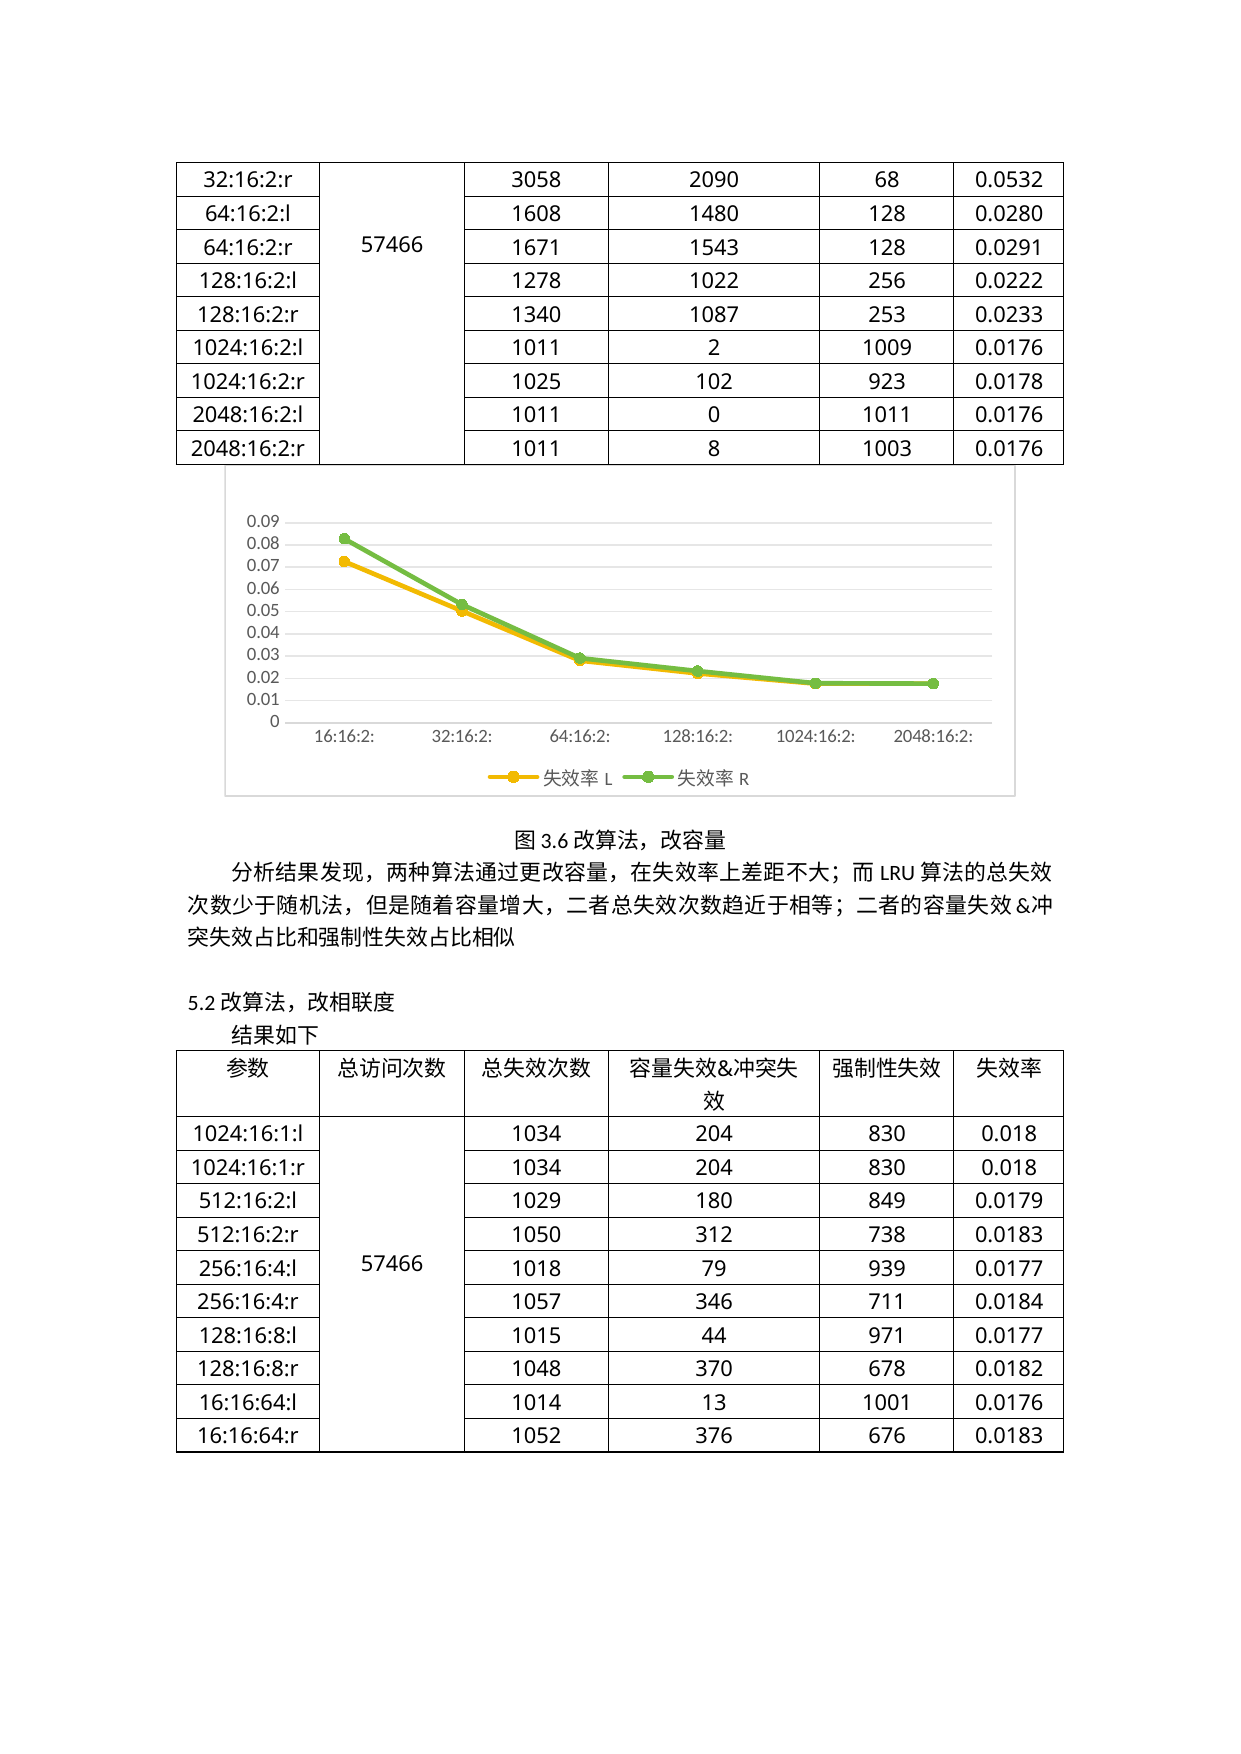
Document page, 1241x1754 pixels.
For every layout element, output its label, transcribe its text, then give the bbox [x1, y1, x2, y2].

table_cell 256:16:4:r [177, 1285, 319, 1317]
table_cell 1034 [465, 1117, 608, 1149]
table_cell 346 [609, 1285, 819, 1317]
table_cell 678 [820, 1352, 953, 1384]
table_cell 2 [609, 331, 819, 363]
table_cell 2048:16:2:r [177, 431, 319, 464]
table_cell 512:16:2:l [177, 1184, 319, 1217]
table_cell 128:16:2:r [177, 297, 319, 330]
table_cell 1057 [465, 1285, 608, 1317]
table_cell 1480 [609, 197, 819, 229]
table_cell 0.018 [954, 1117, 1063, 1149]
table_cell 2090 [609, 163, 819, 196]
table_cell 180 [609, 1184, 819, 1217]
table_cell 1029 [465, 1184, 608, 1217]
table_cell 0.0176 [954, 1385, 1063, 1418]
table_cell 1340 [465, 297, 608, 330]
table_cell 68 [820, 163, 953, 196]
table_cell 0.0233 [954, 297, 1063, 330]
table_header 失效率 [954, 1051, 1063, 1116]
table_cell 939 [820, 1251, 953, 1284]
list 分析结果发现，两种算法通过更改容量，在失效率上差距不大；而LRU算法的总失效次数少于随机法，但是随着容量增大，二者总失效次数趋近于相等；二者的容量失效&冲突失效占比和强制性失效占比相似 [187, 855, 1053, 952]
table_cell 1014 [465, 1385, 608, 1418]
table_cell 1671 [465, 230, 608, 263]
table_cell 971 [820, 1318, 953, 1351]
table_cell 0.0291 [954, 230, 1063, 263]
table_cell 128:16:8:r [177, 1352, 319, 1384]
table_cell 8 [609, 431, 819, 464]
table_cell 256:16:4:l [177, 1251, 319, 1284]
table_header 容量失效&冲突失效 [609, 1051, 819, 1116]
table_cell 1001 [820, 1385, 953, 1418]
table_cell 1087 [609, 297, 819, 330]
table_cell 1011 [465, 431, 608, 464]
table_cell 512:16:2:r [177, 1218, 319, 1250]
table_cell 0.0176 [954, 331, 1063, 363]
table_cell 1011 [465, 398, 608, 430]
table_cell 64:16:2:r [177, 230, 319, 263]
table_cell 1009 [820, 331, 953, 363]
table_cell 204 [609, 1151, 819, 1183]
table_cell 1050 [465, 1218, 608, 1250]
table_cell 1018 [465, 1251, 608, 1284]
table_cell 849 [820, 1184, 953, 1217]
table_cell 1003 [820, 431, 953, 464]
table_cell 57466 [320, 1117, 464, 1451]
table_cell 1011 [820, 398, 953, 430]
table_cell 376 [609, 1419, 819, 1451]
table_cell 79 [609, 1251, 819, 1284]
table_cell 0.018 [954, 1151, 1063, 1183]
table_cell 253 [820, 297, 953, 330]
table_cell 0.0182 [954, 1352, 1063, 1384]
table_cell 32:16:2:r [177, 163, 319, 196]
list 图3.6 改算法，改容量 [187, 822, 1053, 855]
table_cell 1025 [465, 364, 608, 397]
table_cell 1052 [465, 1419, 608, 1451]
table_cell 1022 [609, 264, 819, 296]
table_cell 1024:16:2:r [177, 364, 319, 397]
table_cell 128 [820, 197, 953, 229]
table_cell 0.0532 [954, 163, 1063, 196]
table_cell 204 [609, 1117, 819, 1149]
table_header 强制性失效 [820, 1051, 953, 1116]
table_cell 0.0179 [954, 1184, 1063, 1217]
table_cell 16:16:64:r [177, 1419, 319, 1451]
table_cell 0 [609, 398, 819, 430]
table_cell 0.0176 [954, 431, 1063, 464]
list 改算法，改相联度 [187, 985, 1053, 1017]
table_cell 3058 [465, 163, 608, 196]
table_cell 1024:16:1:l [177, 1117, 319, 1149]
table_cell 0.0183 [954, 1218, 1063, 1250]
table_cell 711 [820, 1285, 953, 1317]
table_cell 1048 [465, 1352, 608, 1384]
table_cell 0.0176 [954, 398, 1063, 430]
table_cell 128 [820, 230, 953, 263]
table_cell 312 [609, 1218, 819, 1250]
table_cell 44 [609, 1318, 819, 1351]
table_header 参数 [177, 1051, 319, 1116]
table_cell 0.0184 [954, 1285, 1063, 1317]
table_cell 830 [820, 1117, 953, 1149]
table_cell 1015 [465, 1318, 608, 1351]
table_cell 16:16:64:l [177, 1385, 319, 1418]
table_header 总失效次数 [465, 1051, 608, 1116]
table_cell 0.0222 [954, 264, 1063, 296]
table_cell 923 [820, 364, 953, 397]
table_cell 1034 [465, 1151, 608, 1183]
table_cell 64:16:2:l [177, 197, 319, 229]
table_cell 128:16:2:l [177, 264, 319, 296]
table_cell 738 [820, 1218, 953, 1250]
table_cell 1543 [609, 230, 819, 263]
table_cell 128:16:8:l [177, 1318, 319, 1351]
table_cell 830 [820, 1151, 953, 1183]
table_cell 1608 [465, 197, 608, 229]
table_cell 1011 [465, 331, 608, 363]
table_cell 370 [609, 1352, 819, 1384]
list 结果如下 [187, 1017, 1053, 1050]
table_cell 256 [820, 264, 953, 296]
table_cell 1278 [465, 264, 608, 296]
table_cell 0.0280 [954, 197, 1063, 229]
table_cell 0.0178 [954, 364, 1063, 397]
table_cell 0.0177 [954, 1318, 1063, 1351]
table_cell 2048:16:2:l [177, 398, 319, 430]
table_cell 0.0183 [954, 1419, 1063, 1451]
table_cell 102 [609, 364, 819, 397]
table_cell 13 [609, 1385, 819, 1418]
table_cell 1024:16:2:l [177, 331, 319, 363]
table_cell 0.0177 [954, 1251, 1063, 1284]
table_cell 1024:16:1:r [177, 1151, 319, 1183]
table_header 总访问次数 [320, 1051, 464, 1116]
table_cell 676 [820, 1419, 953, 1451]
